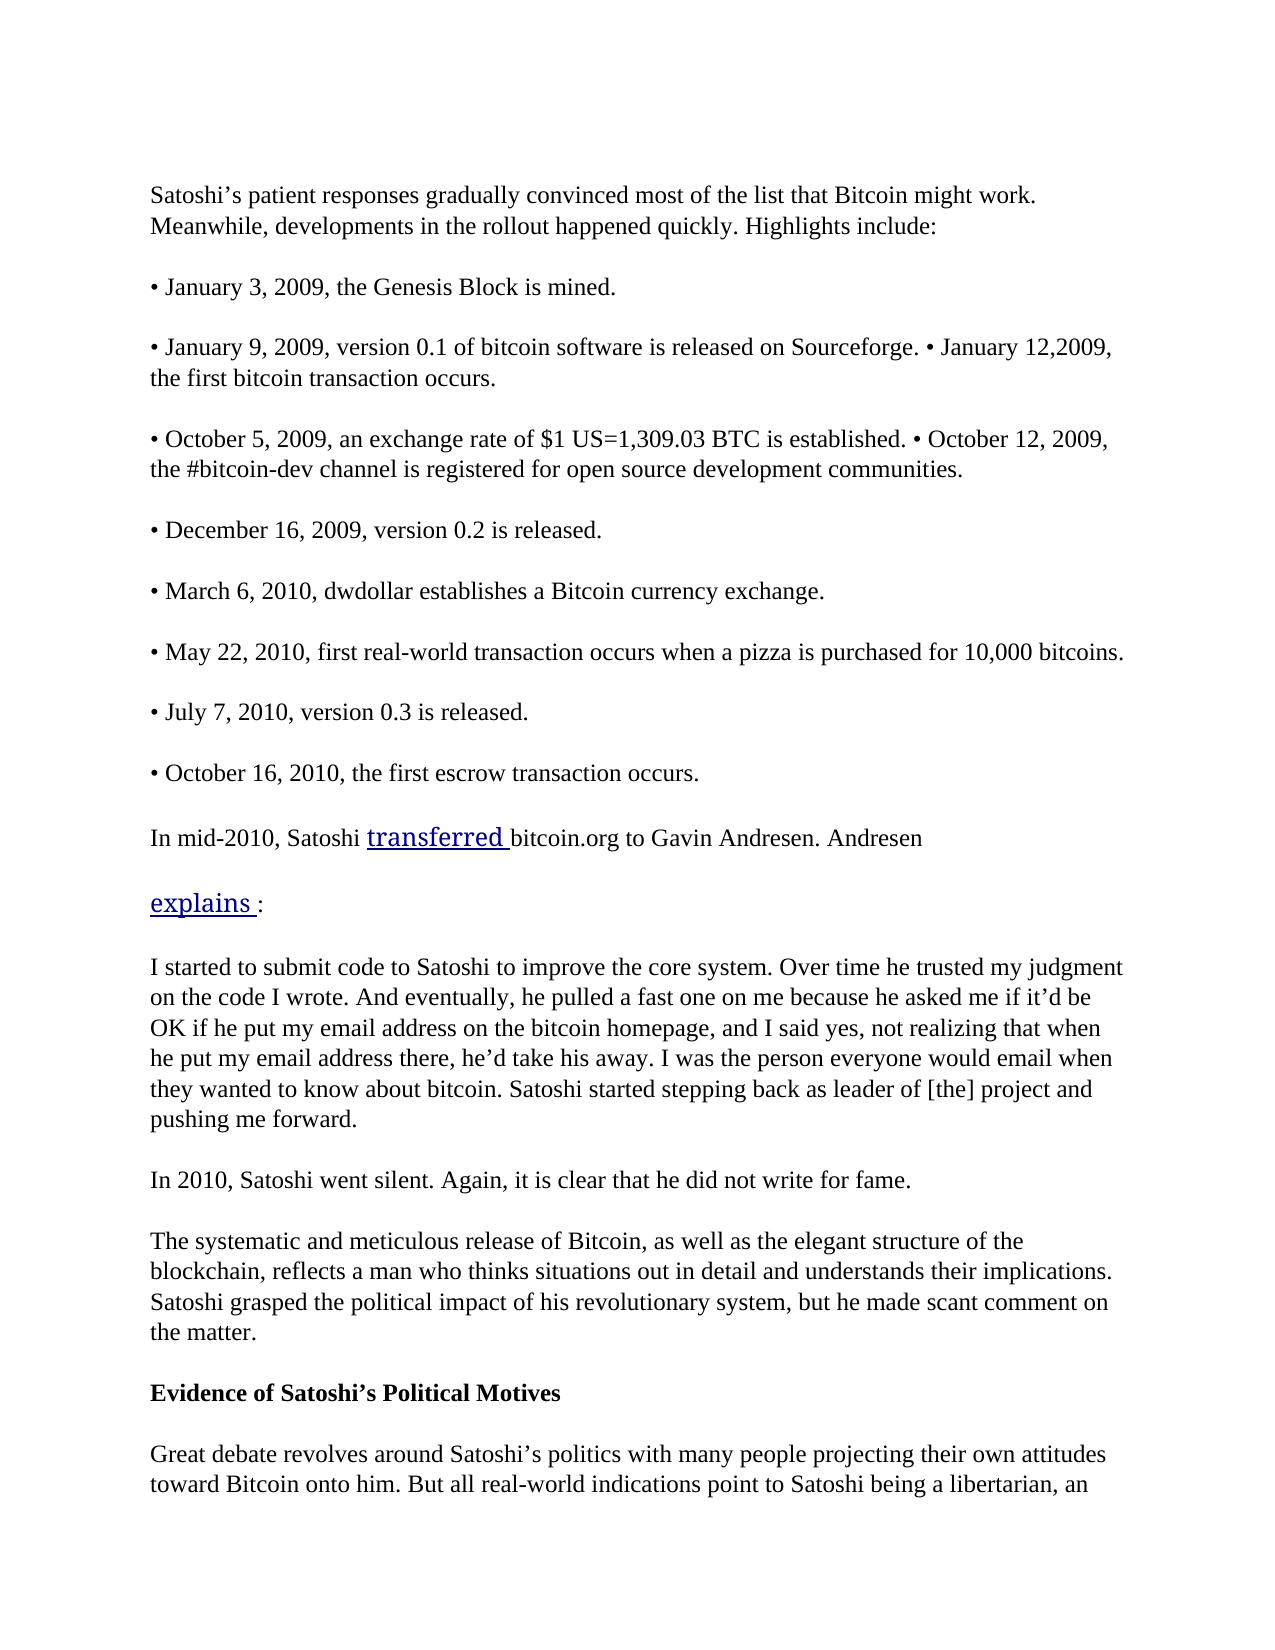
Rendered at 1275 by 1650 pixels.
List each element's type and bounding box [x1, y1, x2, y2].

text [150, 150, 1125, 1498]
